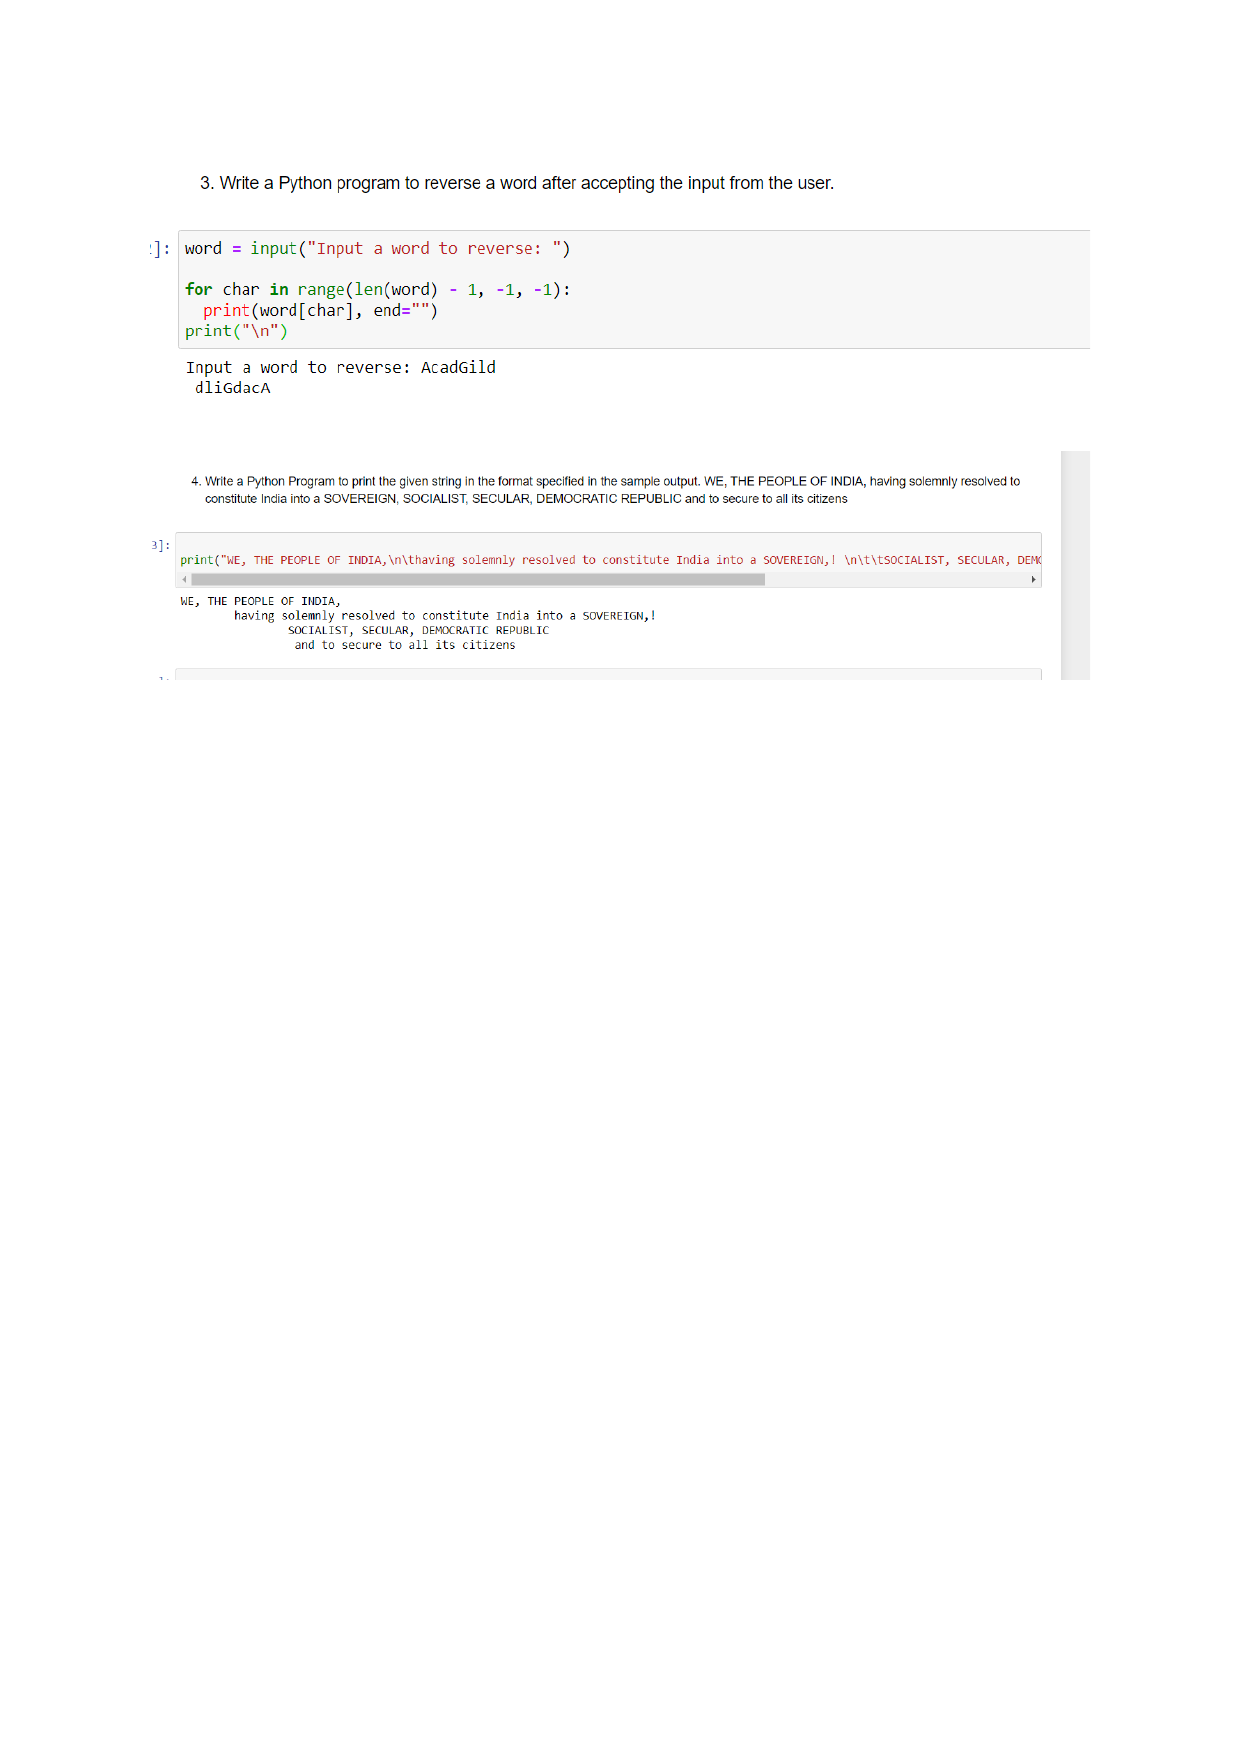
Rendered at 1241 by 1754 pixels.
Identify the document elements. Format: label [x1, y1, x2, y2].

picture [150, 451, 1091, 680]
picture [150, 150, 1091, 450]
